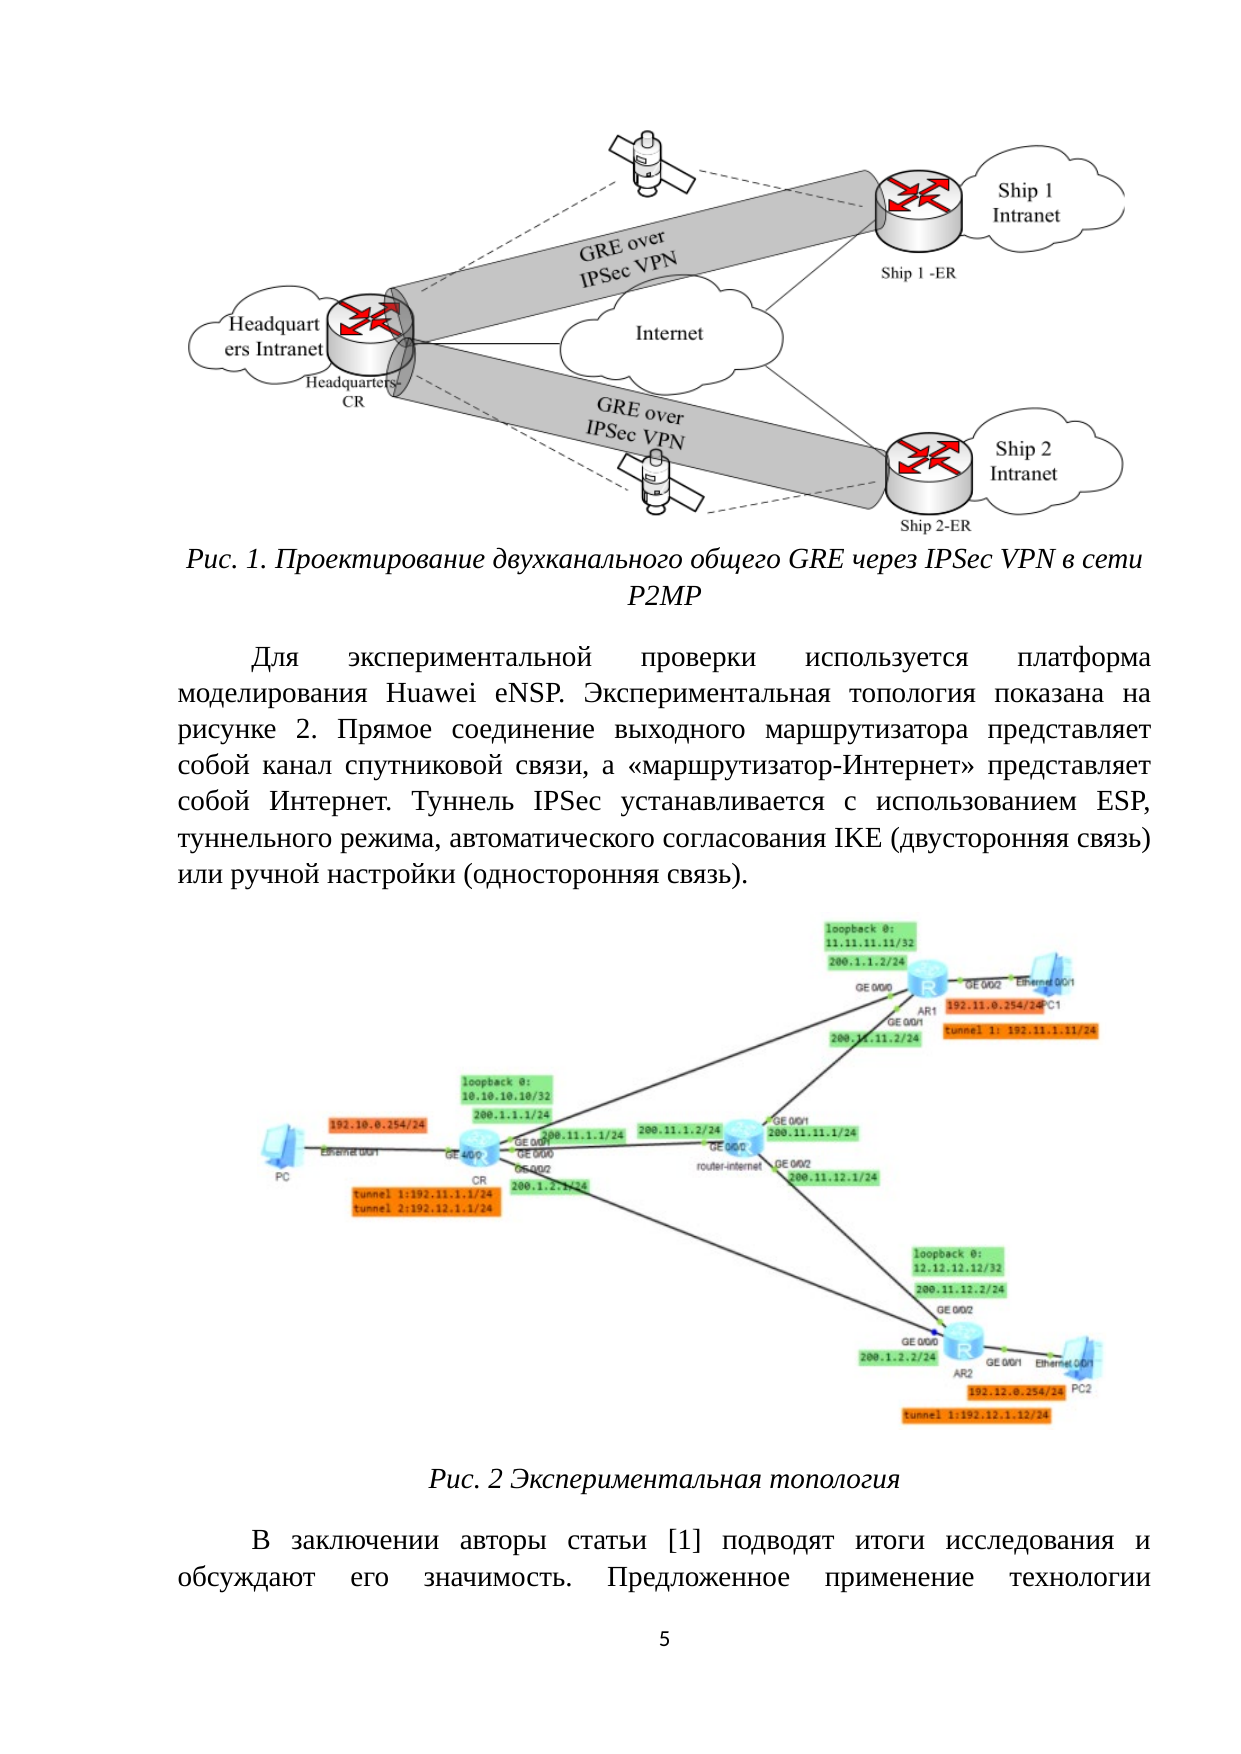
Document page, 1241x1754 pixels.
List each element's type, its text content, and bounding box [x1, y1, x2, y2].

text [177, 1522, 1152, 1592]
text Для экспериментальной проверки используется платформа моделирования Huawei eNSP. Экспериментальная топология показана на рисунке 2. Прямое соединение выходного маршрутизатора представляет собой канал спутниковой связи, а «маршрутизатор-Интернет» представляет собой Интернет. Туннель IPSec устанавливается с использованием ESP, туннельного режима, автоматического согласования IKE (двусторонняя связь) или ручной настройки (односторонняя связь). [177, 639, 1152, 889]
picture [177, 118, 1152, 539]
picture [256, 912, 1107, 1430]
text Рис. 2 Экспериментальная топология [177, 1461, 1152, 1495]
text Рис. 1. Проектирование двухканального общего GRE через IPSec VPN в сети P2MP [177, 539, 1152, 611]
